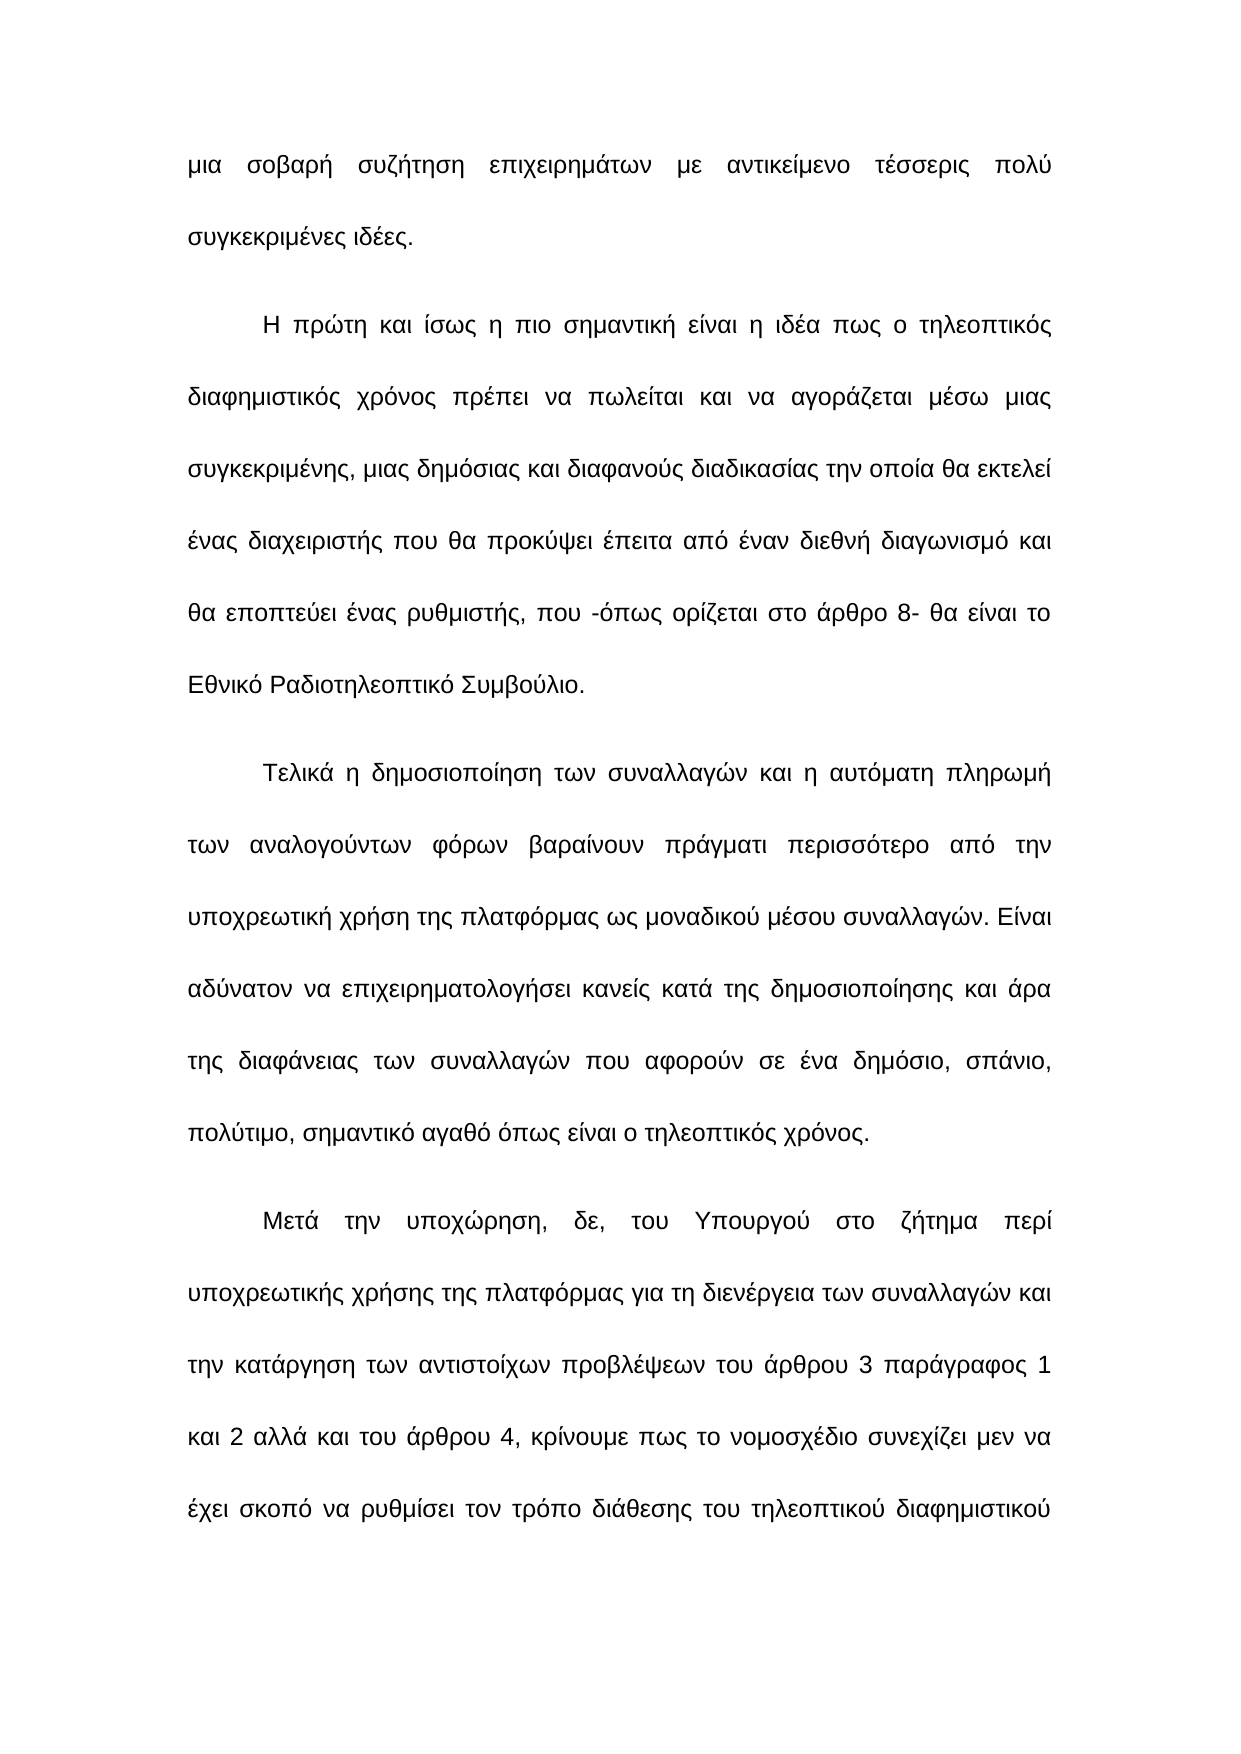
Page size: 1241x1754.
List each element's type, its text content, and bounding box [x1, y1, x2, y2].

text Τελικά η δημοσιοποίηση των συναλλαγών και η αυτόματη πληρωμή των αναλογούντων φόρων βαραίνουν πράγματι περισσότερο από την υποχρεωτική χρήση της πλατφόρμας ως μοναδικού μέσου συναλλαγών. Είναι αδύνατον να επιχειρηματολογήσει κανείς κατά της δημοσιοποίησης και άρα της διαφάνειας των συναλλαγών που αφορούν σε ένα δημόσιο, σπάνιο, πολύτιμο, σημαντικό αγαθό όπως είναι ο τηλεοπτικός χρόνος. [187, 758, 1053, 1146]
text Η πρώτη και ίσως η πιο σημαντική είναι η ιδέα πως ο τηλεοπτικός διαφημιστικός χρόνος πρέπει να πωλείται και να αγοράζεται μέσω μιας συγκεκριμένης, μιας δημόσιας και διαφανούς διαδικασίας την οποία θα εκτελεί ένας διαχειριστής που θα προκύψει έπειτα από έναν διεθνή διαγωνισμό και θα εποπτεύει ένας ρυθμιστής, που -όπως ορίζεται στο άρθρο 8- θα είναι το Εθνικό Ραδιοτηλεοπτικό Συμβούλιο. [187, 310, 1053, 698]
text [187, 150, 1053, 251]
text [187, 1206, 1053, 1522]
